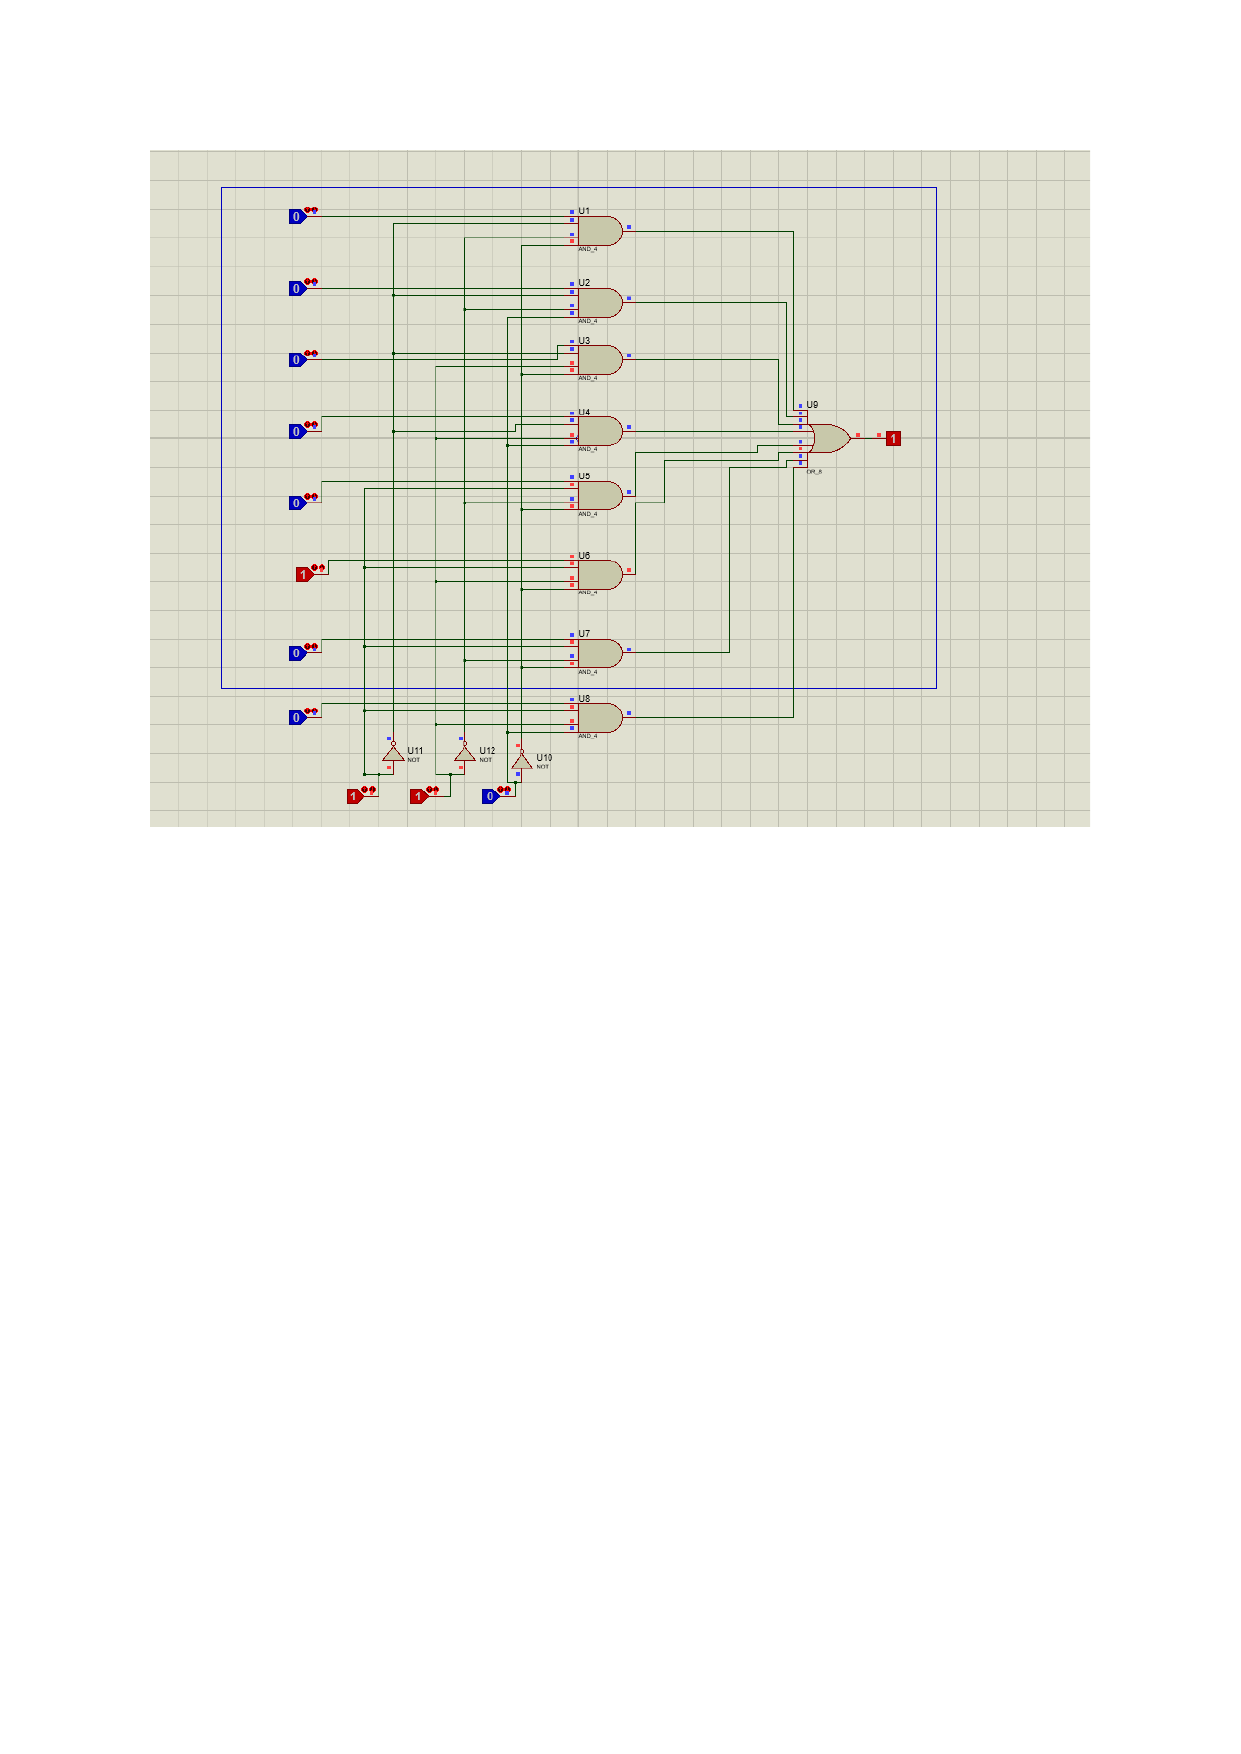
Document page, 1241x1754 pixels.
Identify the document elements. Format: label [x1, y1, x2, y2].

picture [150, 150, 1091, 827]
